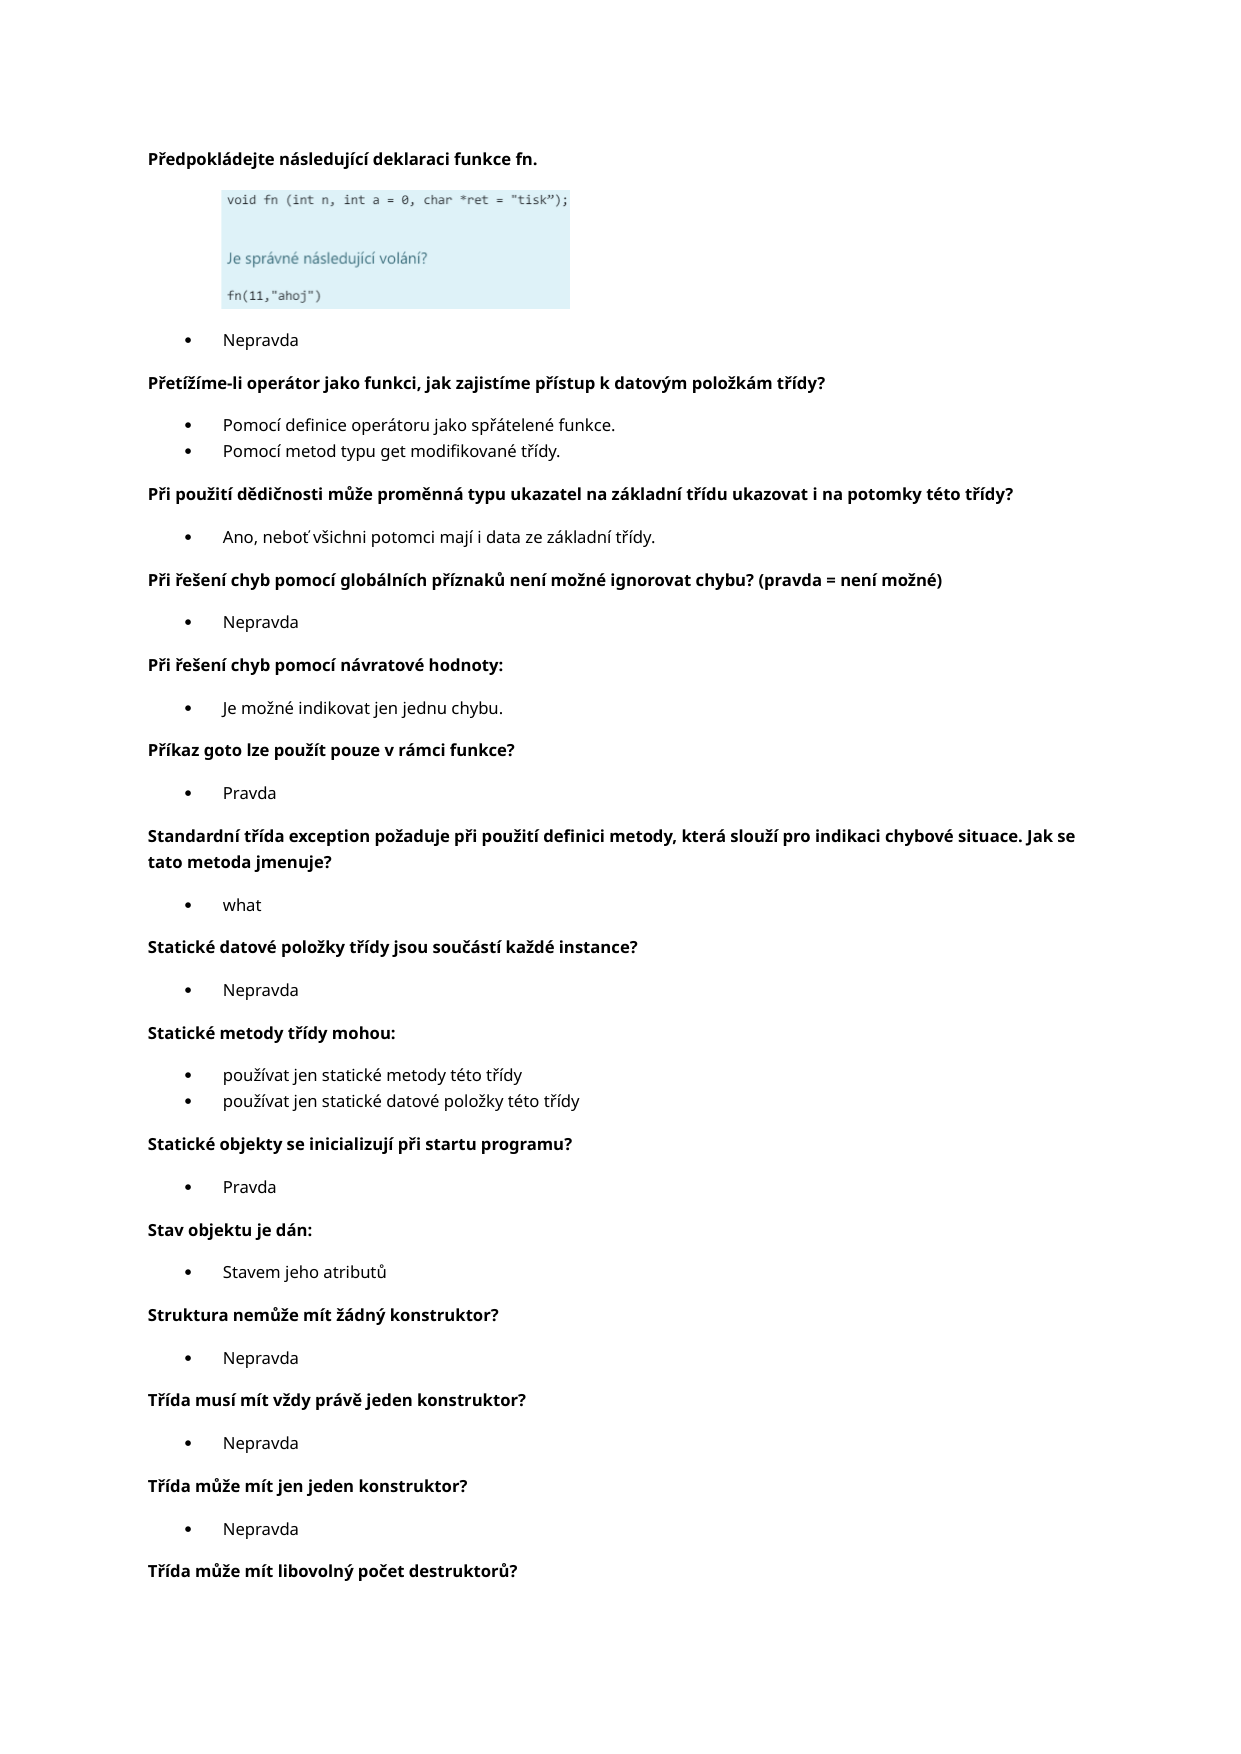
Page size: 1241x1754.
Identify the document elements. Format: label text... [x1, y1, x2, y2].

list what [185, 893, 1093, 916]
text Přetížíme-li operátor jako funkci, jak zajistíme přístup k datovým položkám třídy? [148, 371, 1093, 394]
list Nepravda [185, 611, 1093, 633]
text Statické objekty se inicializují při startu programu? [148, 1133, 1093, 1155]
text Statické metody třídy mohou: [148, 1021, 1093, 1044]
list Pravda [185, 1175, 1093, 1198]
list Pomocí metod typu get modifikované třídy. [185, 440, 1093, 463]
list používat jen statické metody této třídy [185, 1064, 1093, 1087]
text Při řešení chyb pomocí návratové hodnoty: [148, 653, 1093, 676]
list Nepravda [185, 328, 1093, 351]
text Třída musí mít vždy právě jeden konstruktor? [148, 1389, 1093, 1412]
list Nepravda [185, 1432, 1093, 1454]
text Třída může mít libovolný počet destruktorů? [148, 1560, 1093, 1582]
text Třída může mít jen jeden konstruktor? [148, 1474, 1093, 1497]
picture [221, 190, 570, 309]
list Nepravda [185, 1346, 1093, 1369]
list Ano, neboť všichni potomci mají i data ze základní třídy. [185, 525, 1093, 548]
list Pomocí definice operátoru jako spřátelené funkce. [185, 414, 1093, 437]
list Pravda [185, 782, 1093, 804]
list Je možné indikovat jen jednu chybu. [185, 696, 1093, 719]
text Příkaz goto lze použít pouze v rámci funkce? [148, 739, 1093, 762]
text Předpokládejte následující deklaraci funkce fn. [148, 148, 1093, 170]
list Nepravda [185, 1517, 1093, 1540]
list používat jen statické datové položky této třídy [185, 1090, 1093, 1113]
text Při použití dědičnosti může proměnná typu ukazatel na základní třídu ukazovat i na potomky této třídy? [148, 483, 1093, 505]
text Statické datové položky třídy jsou součástí každé instance? [148, 936, 1093, 958]
text Při řešení chyb pomocí globálních příznaků není možné ignorovat chybu? (pravda = není možné) [148, 568, 1093, 591]
list Nepravda [185, 978, 1093, 1001]
text Stav objektu je dán: [148, 1218, 1093, 1241]
text Standardní třída exception požaduje při použití definici metody, která slouží pro indikaci chybové situace. Jak se tato metoda jmenuje? [148, 824, 1093, 873]
list Stavem jeho atributů [185, 1261, 1093, 1283]
text Struktura nemůže mít žádný konstruktor? [148, 1303, 1093, 1326]
